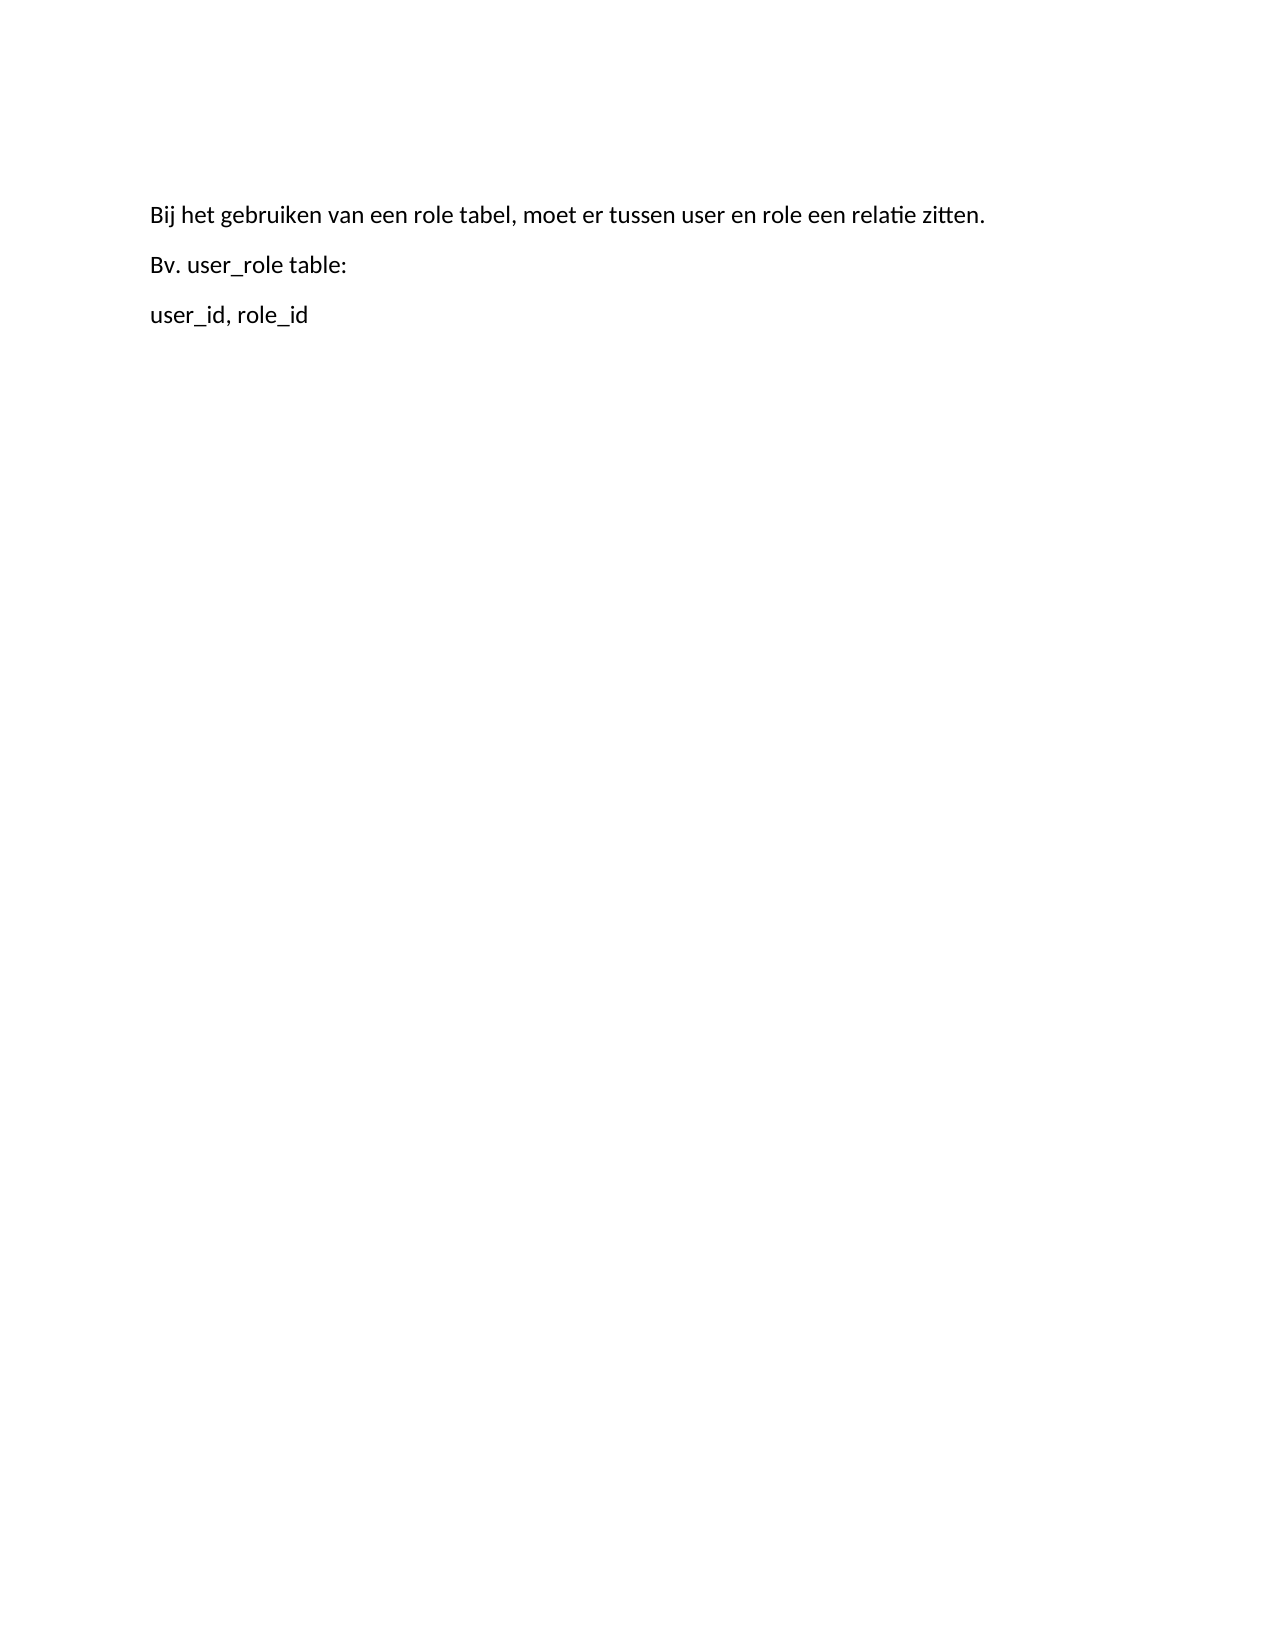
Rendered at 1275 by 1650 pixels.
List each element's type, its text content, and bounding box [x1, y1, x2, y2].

text Bv. user_role table: [150, 249, 1125, 280]
text user_id, role_id [150, 299, 1125, 329]
text Bij het gebruiken van een role tabel, moet er tussen user en role een relatie zitten. [150, 199, 1125, 230]
